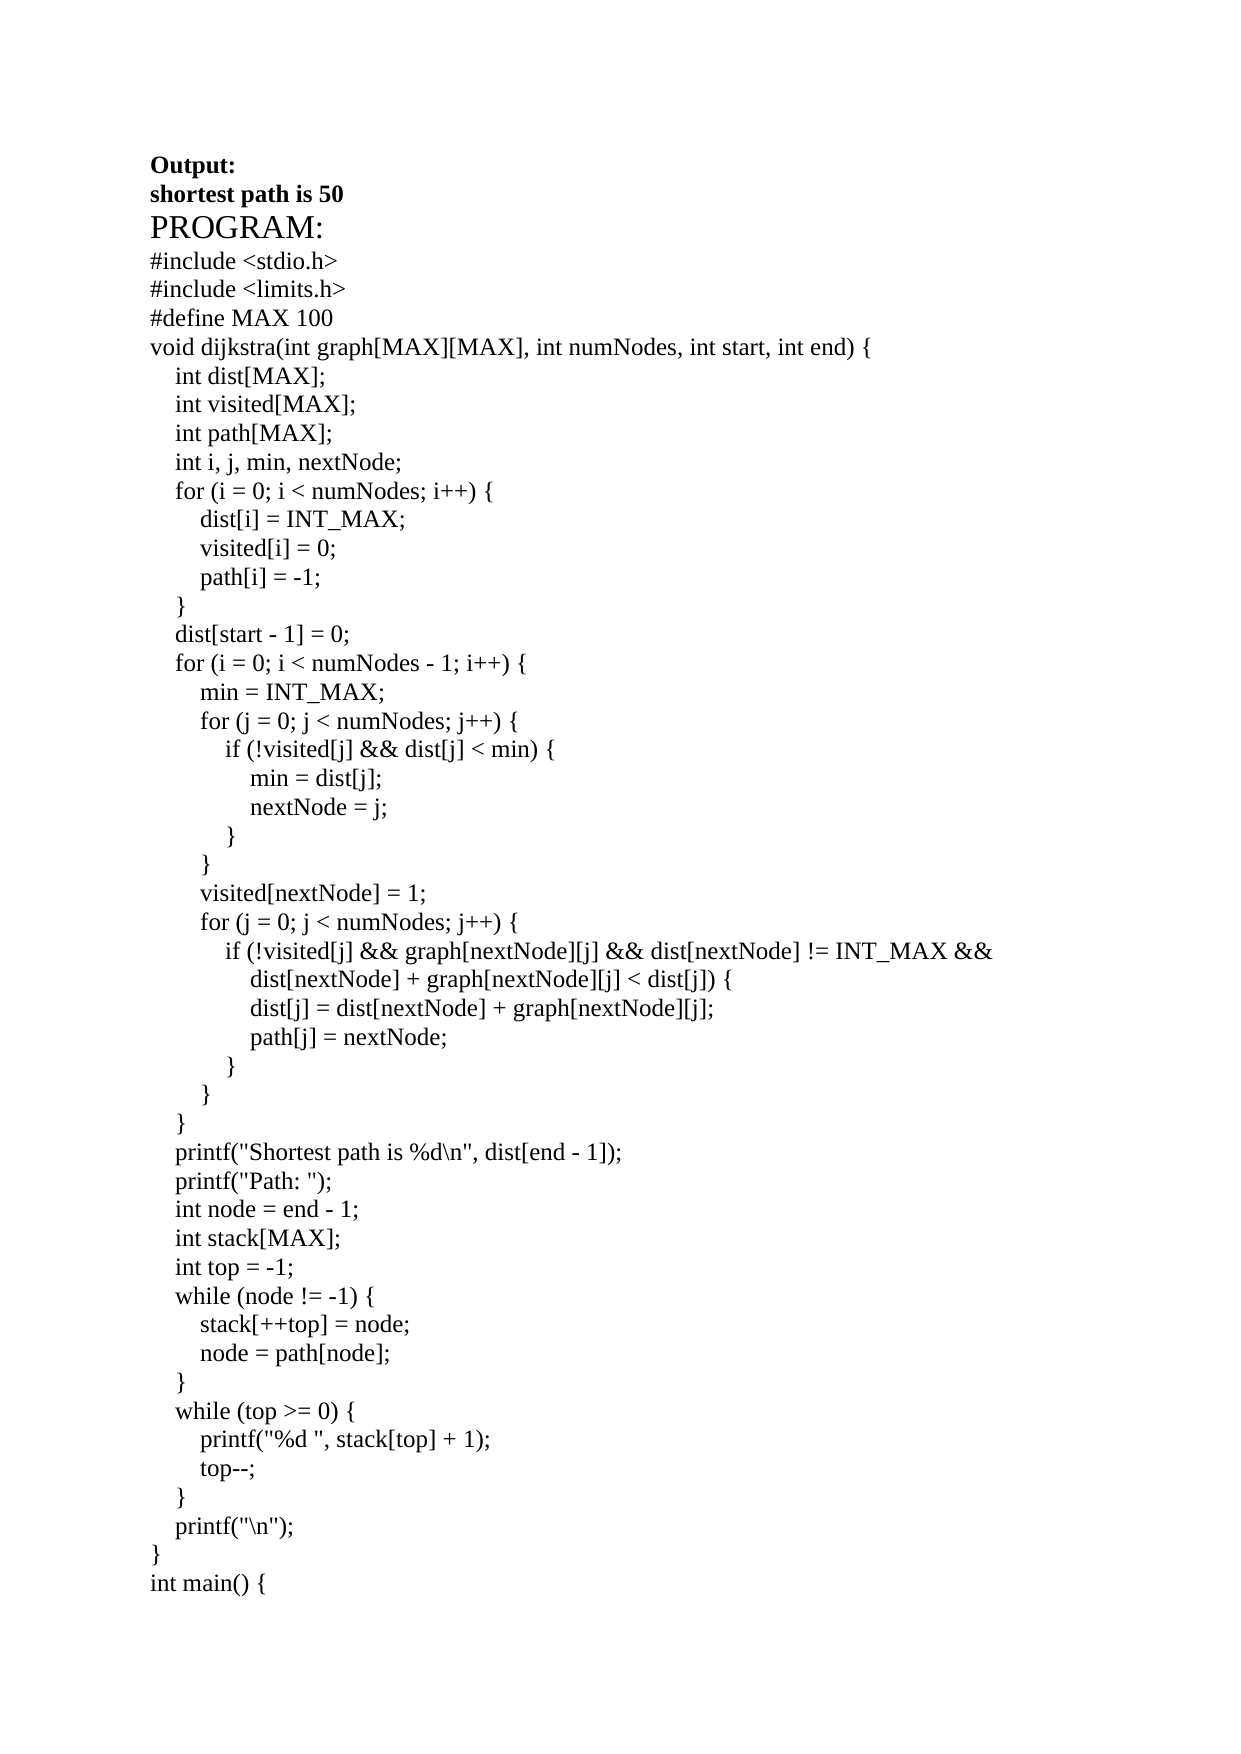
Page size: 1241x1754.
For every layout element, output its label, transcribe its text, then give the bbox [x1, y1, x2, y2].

text } [150, 1367, 1090, 1396]
text while (top >= 0) { [150, 1396, 1090, 1424]
text } [150, 1079, 1090, 1108]
text top--; [150, 1453, 1090, 1482]
text min = dist[j]; [150, 763, 1090, 792]
text printf("\n"); [150, 1511, 1090, 1539]
text if (!visited[j] && dist[j] < min) { [150, 734, 1090, 763]
text } [150, 849, 1090, 878]
text printf("%d ", stack[top] + 1); [150, 1424, 1090, 1453]
text stack[++top] = node; [150, 1309, 1090, 1338]
text dist[nextNode] + graph[nextNode][j] < dist[j]) { [150, 964, 1090, 993]
text printf("Shortest path is %d\n", dist[end - 1]); [150, 1137, 1090, 1166]
text dist[j] = dist[nextNode] + graph[nextNode][j]; [150, 993, 1090, 1022]
text int top = -1; [150, 1252, 1090, 1281]
text for (j = 0; j < numNodes; j++) { [150, 706, 1090, 734]
text visited[nextNode] = 1; [150, 878, 1090, 907]
text } [150, 1539, 1090, 1568]
text #include <stdio.h> [150, 246, 1090, 274]
text dist[start - 1] = 0; [150, 619, 1090, 648]
text #include <limits.h> [150, 274, 1090, 303]
text int i, j, min, nextNode; [150, 447, 1090, 476]
text path[j] = nextNode; [150, 1022, 1090, 1051]
text shortest path is 50 [150, 179, 1090, 207]
text PROGRAM: [150, 207, 1090, 246]
text } [150, 591, 1090, 619]
text int path[MAX]; [150, 418, 1090, 447]
text } [150, 821, 1090, 849]
text for (i = 0; i < numNodes; i++) { [150, 476, 1090, 504]
text for (i = 0; i < numNodes - 1; i++) { [150, 648, 1090, 677]
text int main() { [150, 1568, 1090, 1597]
text if (!visited[j] && graph[nextNode][j] && dist[nextNode] != INT_MAX && [150, 936, 1090, 964]
text } [150, 1482, 1090, 1511]
text nextNode = j; [150, 792, 1090, 821]
text int node = end - 1; [150, 1194, 1090, 1223]
text int stack[MAX]; [150, 1223, 1090, 1252]
text printf("Path: "); [150, 1166, 1090, 1194]
text path[i] = -1; [150, 562, 1090, 591]
text void dijkstra(int graph[MAX][MAX], int numNodes, int start, int end) { [150, 332, 1090, 361]
text node = path[node]; [150, 1338, 1090, 1367]
text visited[i] = 0; [150, 533, 1090, 562]
text dist[i] = INT_MAX; [150, 504, 1090, 533]
text } [150, 1051, 1090, 1079]
text int visited[MAX]; [150, 389, 1090, 418]
text #define MAX 100 [150, 303, 1090, 332]
text int dist[MAX]; [150, 361, 1090, 389]
text for (j = 0; j < numNodes; j++) { [150, 907, 1090, 936]
text min = INT_MAX; [150, 677, 1090, 706]
text Output: [150, 150, 1090, 179]
text } [150, 1108, 1090, 1137]
text while (node != -1) { [150, 1281, 1090, 1309]
